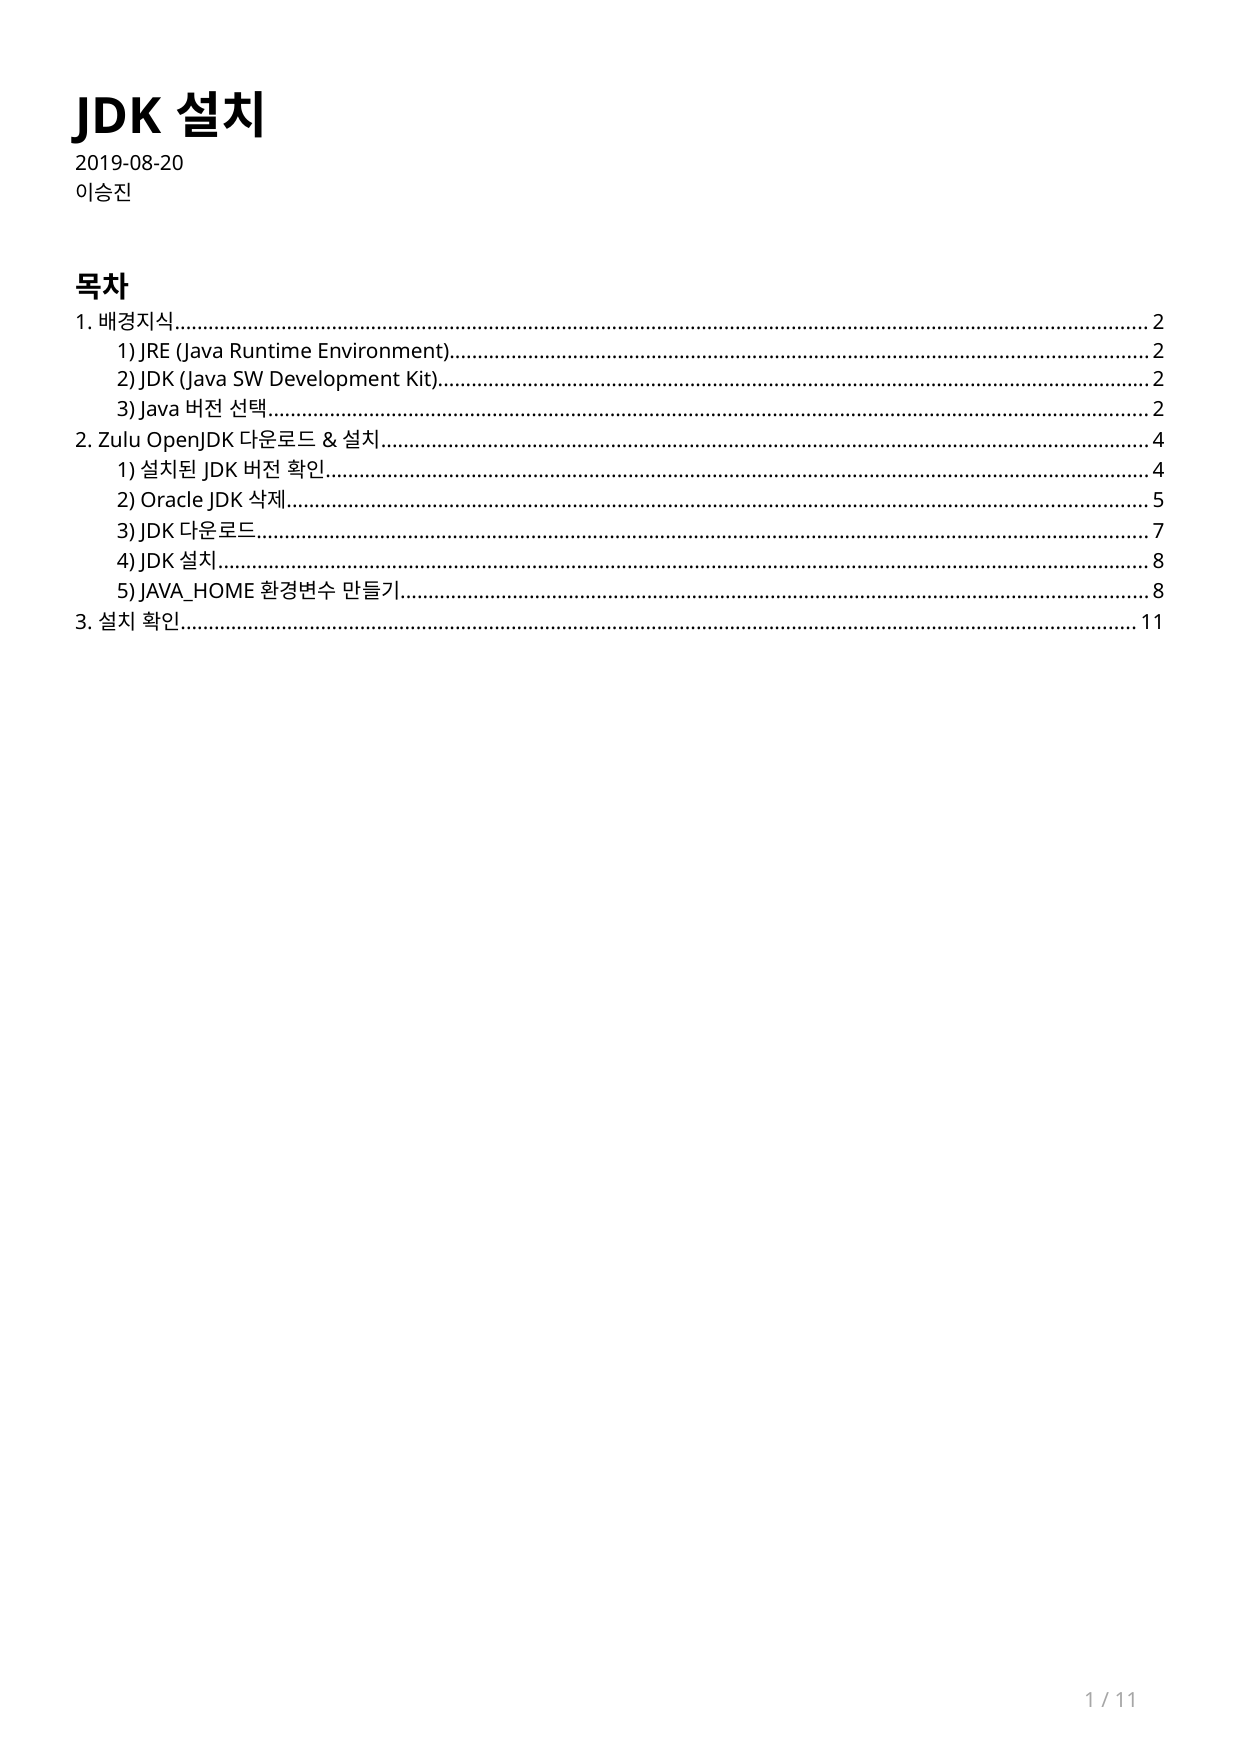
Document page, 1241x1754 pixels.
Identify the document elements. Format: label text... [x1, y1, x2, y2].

text JDK 설치 [75, 75, 1165, 148]
text 1) JRE (Java Runtime Environment) 2 [117, 336, 1165, 364]
text 2) Oracle JDK 삭제 5 [117, 484, 1165, 514]
text 2. Zulu OpenJDK 다운로드 & 설치 4 [75, 423, 1165, 453]
text 5) JAVA_HOME 환경변수 만들기 8 [117, 574, 1165, 605]
text 2019-08-20 [75, 148, 1165, 176]
text 목차 [75, 263, 1165, 306]
text 이승진 [75, 176, 1165, 206]
text 1) 설치된 JDK 버전 확인 4 [117, 453, 1165, 484]
text 3) Java 버전 선택 2 [117, 393, 1165, 423]
text 2) JDK (Java SW Development Kit) 2 [117, 364, 1165, 393]
text 3. 설치 확인 11 [75, 605, 1165, 635]
text 1. 배경지식 2 [75, 306, 1165, 336]
text 3) JDK 다운로드 7 [117, 514, 1165, 544]
text 4) JDK 설치 8 [117, 544, 1165, 574]
